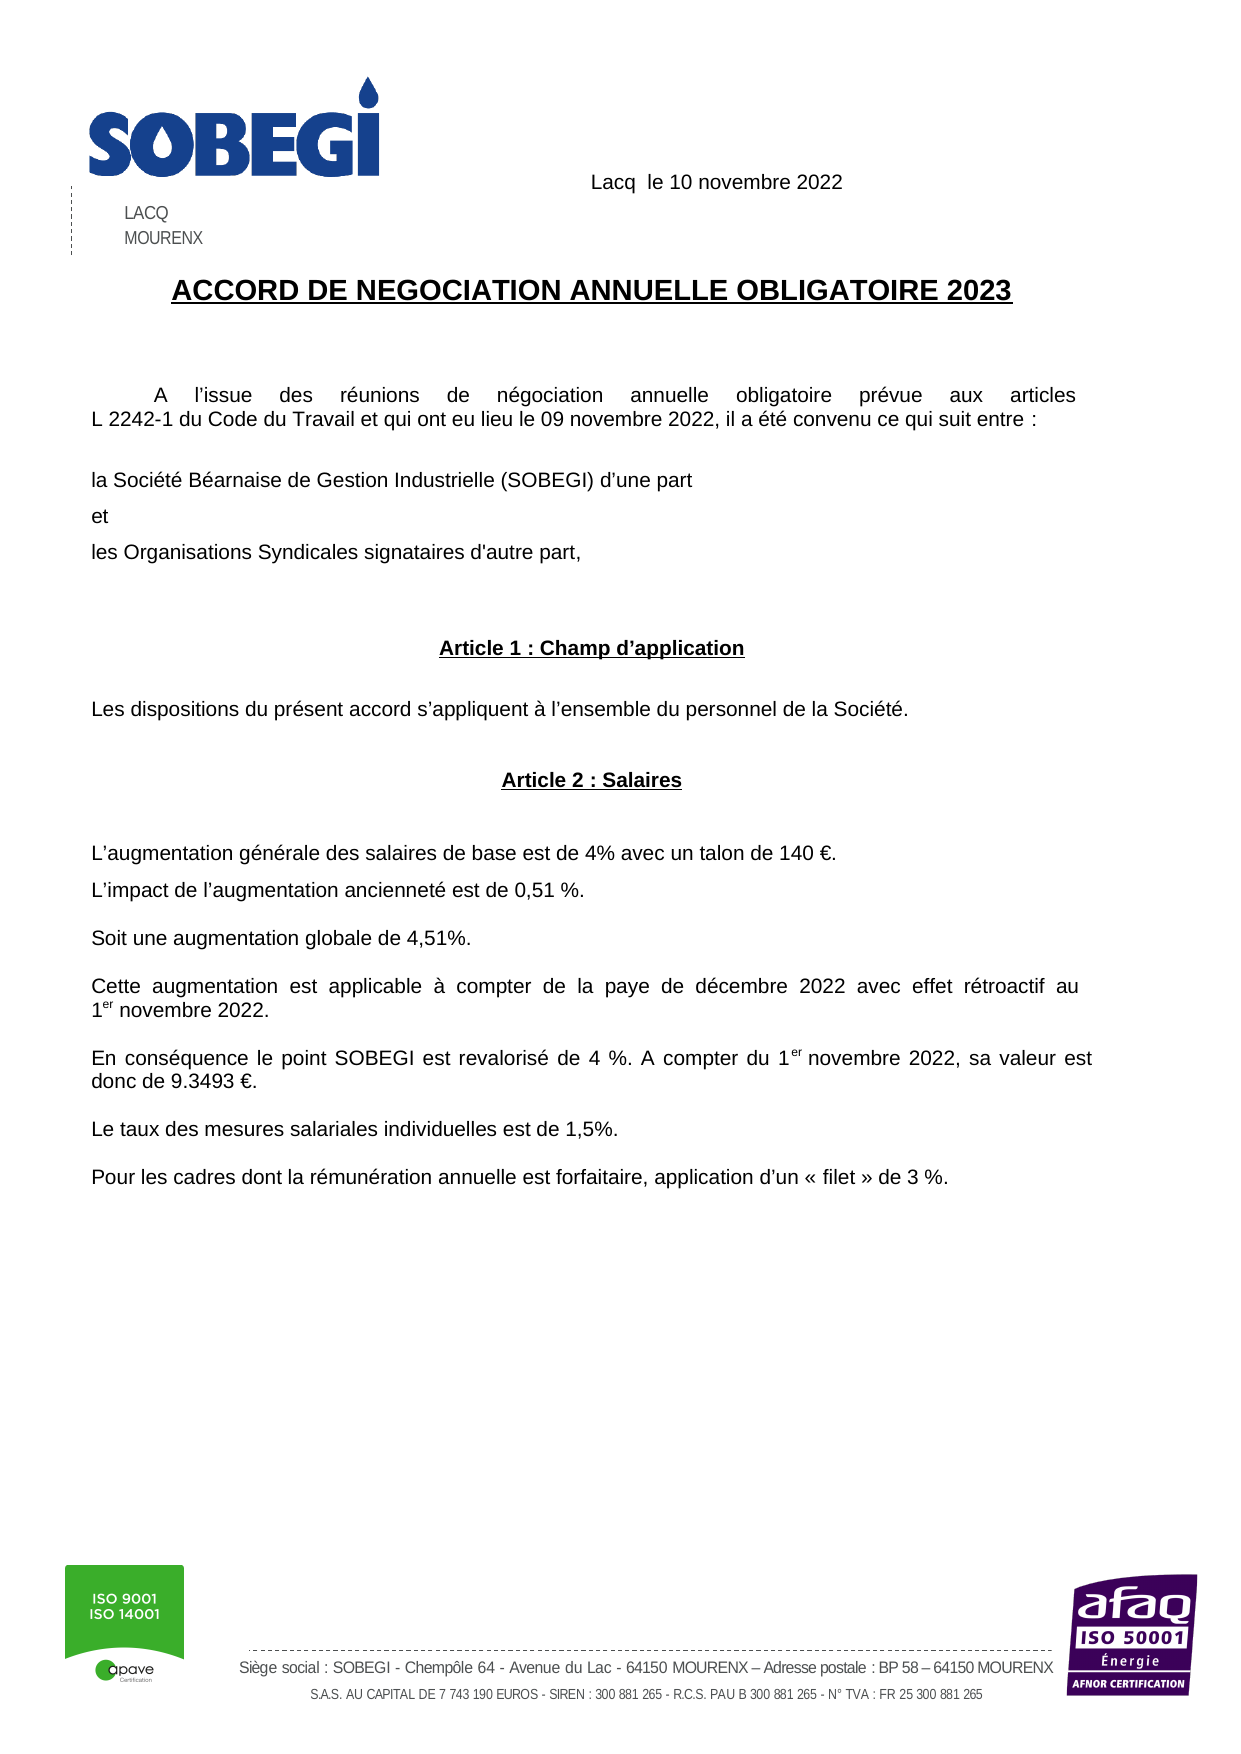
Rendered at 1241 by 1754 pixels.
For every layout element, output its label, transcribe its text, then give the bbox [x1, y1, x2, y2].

text Cette augmentation est applicable à compter de la paye de décembre 2022 avec effet rétroactif au 1er novembre 2022. [91, 973, 1092, 1021]
text LACQ MOURENX [124, 202, 207, 248]
text L’impact de l’augmentation ancienneté est de 0,51 %. [91, 878, 1092, 902]
text et [91, 504, 1092, 528]
picture [71, 63, 397, 190]
text Article 2 : Salaires [91, 768, 1092, 792]
text Les dispositions du présent accord s’appliquent à l’ensemble du personnel de la Société. [91, 696, 1092, 720]
text ACCORD DE NEGOCIATION ANNUELLE OBLIGATOIRE 2023 [91, 273, 1092, 307]
picture [1066, 1574, 1198, 1696]
text En conséquence le point SOBEGI est revalorisé de 4 %. A compter du 1er novembre 2022, sa valeur est donc de 9.3493 €. [91, 1045, 1092, 1093]
text Pour les cadres dont la rémunération annuelle est forfaitaire, application d’un « filet » de 3 %. [91, 1165, 1092, 1189]
text Article 1 : Champ d’application [91, 636, 1092, 660]
text Le taux des mesures salariales individuelles est de 1,5%. [91, 1117, 1092, 1141]
text les Organisations Syndicales signataires d'autre part, [91, 540, 1092, 564]
picture [65, 1565, 184, 1695]
text L’augmentation générale des salaires de base est de 4% avec un talon de 140 €. [91, 841, 1092, 865]
text la Société Béarnaise de Gestion Industrielle (SOBEGI) d’une part [91, 468, 1089, 492]
text Soit une augmentation globale de 4,51%. [91, 926, 1092, 949]
text A l’issue des réunions de négociation annuelle obligatoire prévue aux articles L 2242-1 du Code du Travail et qui ont eu lieu le 09 novembre 2022, il a été convenu ce qui suit entre : [91, 383, 1104, 431]
